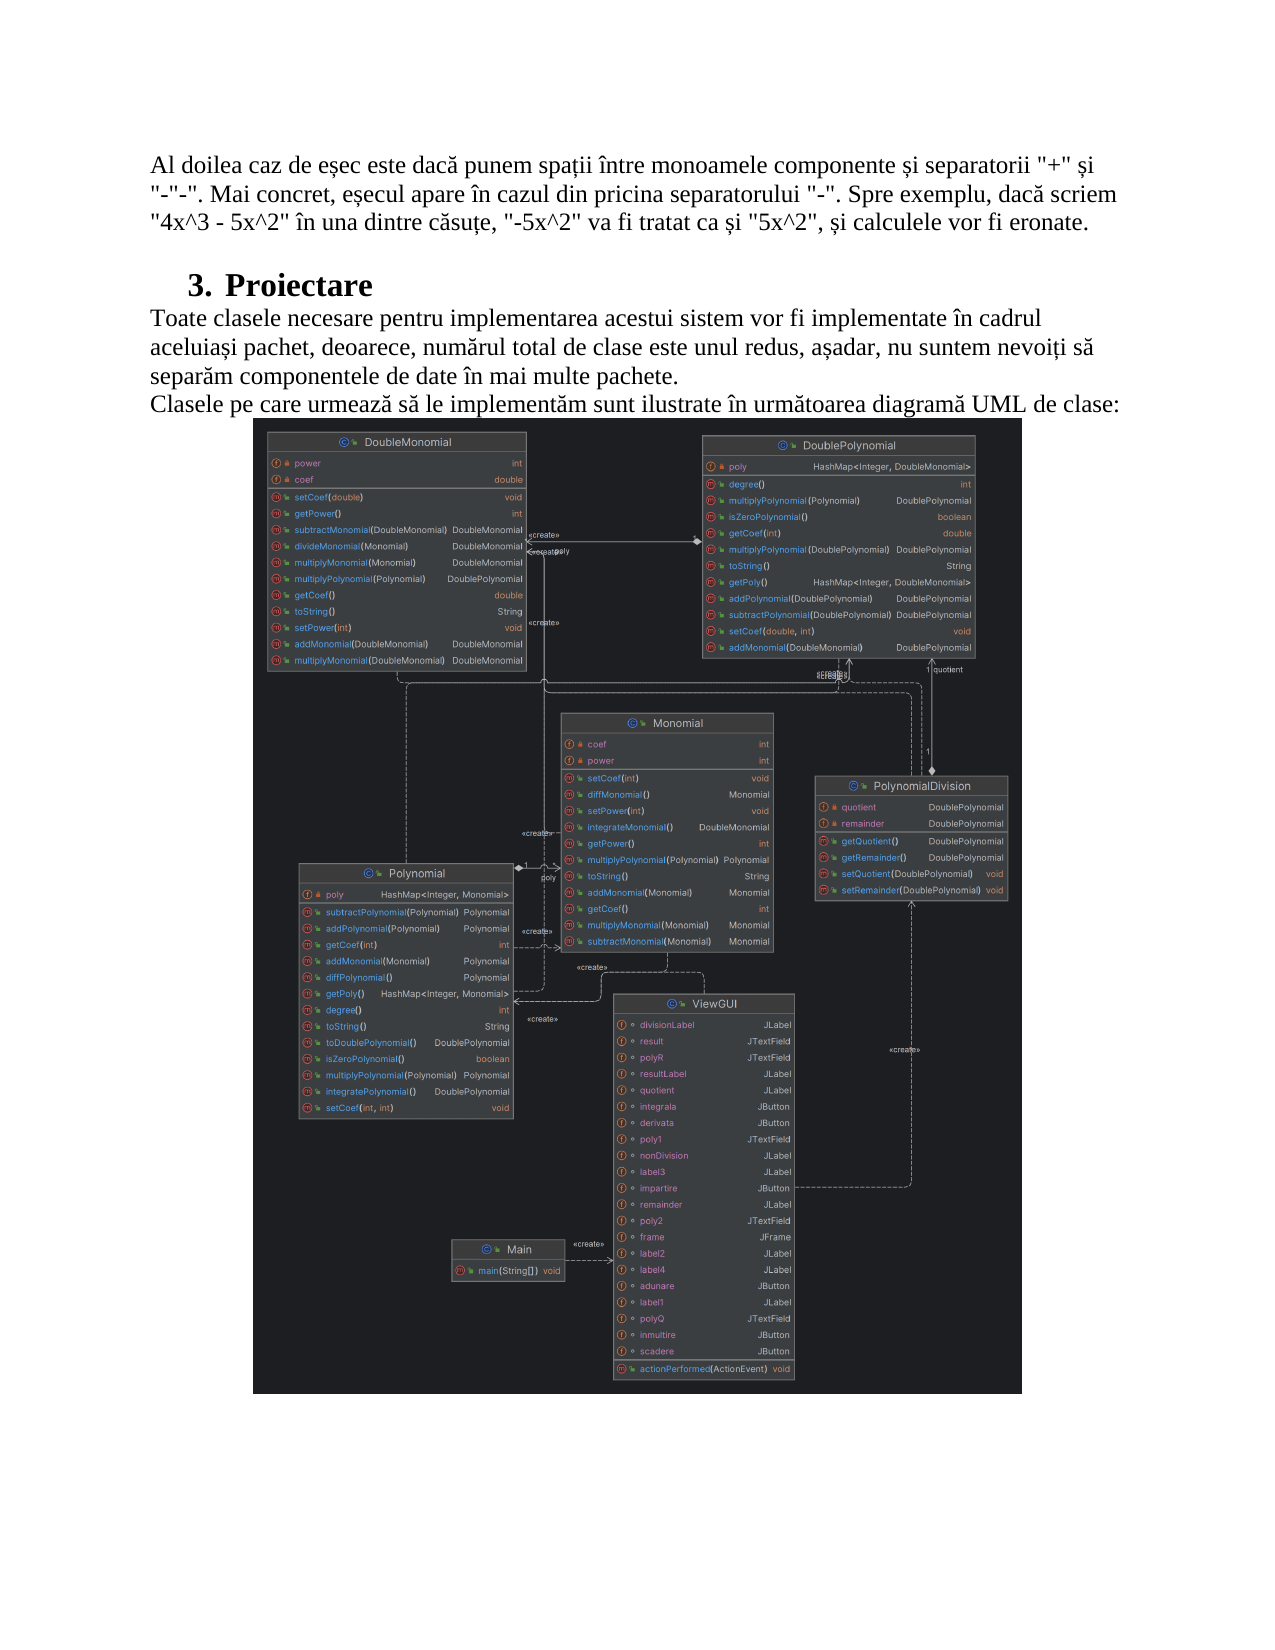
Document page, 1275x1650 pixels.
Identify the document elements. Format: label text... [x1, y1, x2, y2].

list Proiectare [187, 265, 1125, 303]
text Toate clasele necesare pentru implementarea acestui sistem vor fi implementate în cadrul aceluiași pachet, deoarece, numărul total de clase este unul redus, așadar, nu suntem nevoiți să separăm componentele de date în mai multe pachete. [150, 303, 1125, 389]
text Al doilea caz de eșec este dacă punem spații între monoamele componente și separatorii "+" și "-"-". Mai concret, eșecul apare în cazul din pricina separatorului "-". Spre exemplu, dacă scriem "4x^3 - 5x^2" în una dintre căsuțe, "-5x^2" va fi tratat ca și "5x^2", și calculele vor fi eronate. [150, 150, 1125, 236]
text Clasele pe care urmează să le implementăm sunt ilustrate în următoarea diagramă UML de clase: [150, 389, 1125, 418]
